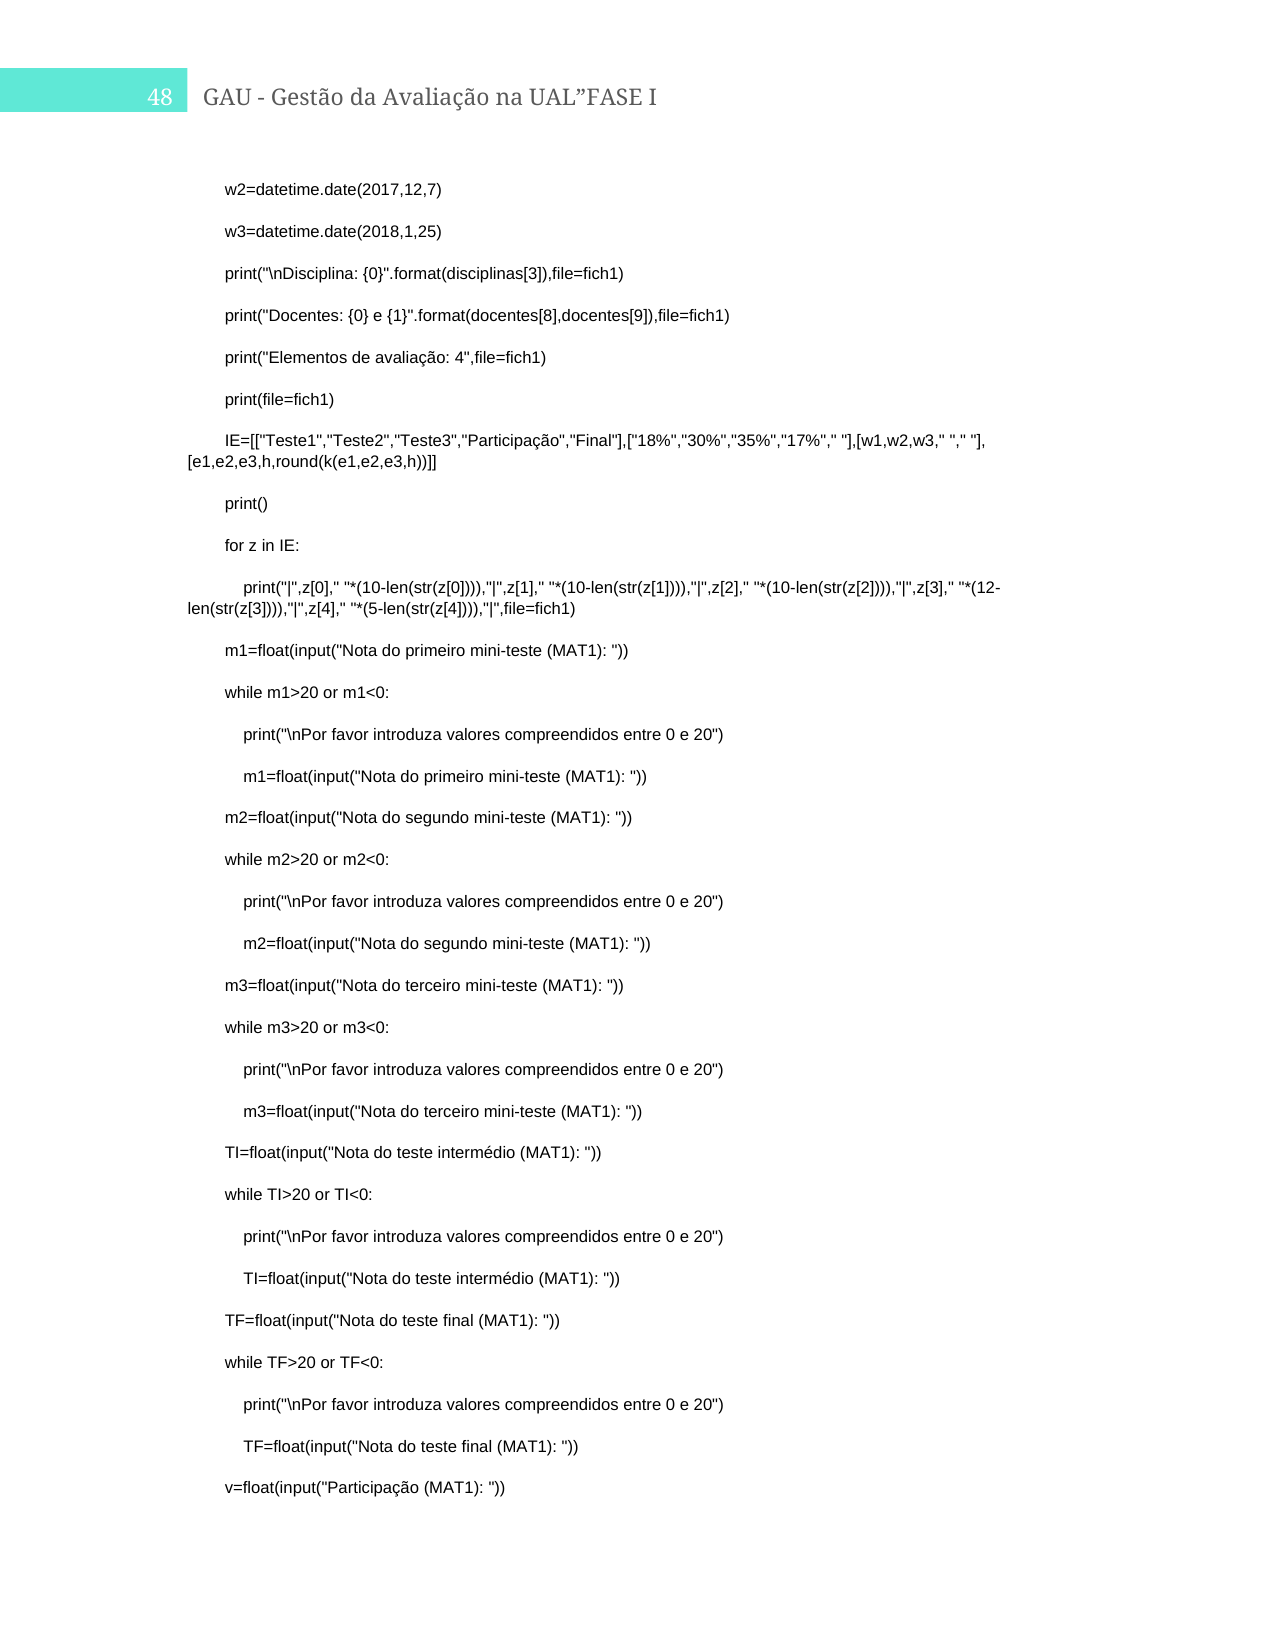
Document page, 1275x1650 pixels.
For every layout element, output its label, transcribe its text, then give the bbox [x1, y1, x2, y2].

text print("\nPor favor introduza valores compreendidos entre 0 e 20") [187, 1059, 1087, 1079]
text while TF>20 or TF<0: [187, 1353, 1087, 1372]
text TI=float(input("Nota do teste intermédio (MAT1): ")) [187, 1269, 1087, 1288]
text w3=datetime.date(2018,1,25) [187, 222, 1087, 241]
text print("\nPor favor introduza valores compreendidos entre 0 e 20") [187, 724, 1087, 744]
text v=float(input("Participação (MAT1): ")) [187, 1478, 1087, 1497]
text print("\nPor favor introduza valores compreendidos entre 0 e 20") [187, 892, 1087, 911]
text while m2>20 or m2<0: [187, 850, 1087, 869]
text IE=[["Teste1","Teste2","Teste3","Participação","Final"],["18%","30%","35%","17%"," "],[w1,w2,w3," "," "],[e1,e2,e3,h,round(k(e1,e2,e3,h))]] [187, 431, 1087, 471]
text print("\nDisciplina: {0}".format(disciplinas[3]),file=fich1) [187, 264, 1087, 283]
text print("Docentes: {0} e {1}".format(docentes[8],docentes[9]),file=fich1) [187, 306, 1087, 325]
text m2=float(input("Nota do segundo mini-teste (MAT1): ")) [187, 808, 1087, 827]
text m3=float(input("Nota do terceiro mini-teste (MAT1): ")) [187, 976, 1087, 995]
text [187, 1394, 1087, 1414]
text w2=datetime.date(2017,12,7) [187, 180, 1087, 199]
text TF=float(input("Nota do teste final (MAT1): ")) [187, 1311, 1087, 1330]
text while TI>20 or TI<0: [187, 1185, 1087, 1204]
text while m3>20 or m3<0: [187, 1018, 1087, 1037]
text m3=float(input("Nota do terceiro mini-teste (MAT1): ")) [187, 1101, 1087, 1121]
text print(file=fich1) [187, 389, 1087, 408]
text m1=float(input("Nota do primeiro mini-teste (MAT1): ")) [187, 766, 1087, 786]
text for z in IE: [187, 536, 1087, 555]
text TF=float(input("Nota do teste final (MAT1): ")) [187, 1436, 1087, 1456]
text print() [187, 494, 1087, 513]
text print("\nPor favor introduza valores compreendidos entre 0 e 20") [187, 1227, 1087, 1246]
text TI=float(input("Nota do teste intermédio (MAT1): ")) [187, 1143, 1087, 1162]
text print("|",z[0]," "*(10-len(str(z[0]))),"|",z[1]," "*(10-len(str(z[1]))),"|",z[2]," "*(10-len(str(z[2]))),"|",z[3]," "*(12-len(str(z[3]))),"|",z[4]," "*(5-len(str(z[4]))),"|",file=fich1) [187, 578, 1087, 618]
text m2=float(input("Nota do segundo mini-teste (MAT1): ")) [187, 934, 1087, 953]
text m1=float(input("Nota do primeiro mini-teste (MAT1): ")) [187, 641, 1087, 660]
text print("Elementos de avaliação: 4",file=fich1) [187, 347, 1087, 367]
text while m1>20 or m1<0: [187, 683, 1087, 702]
